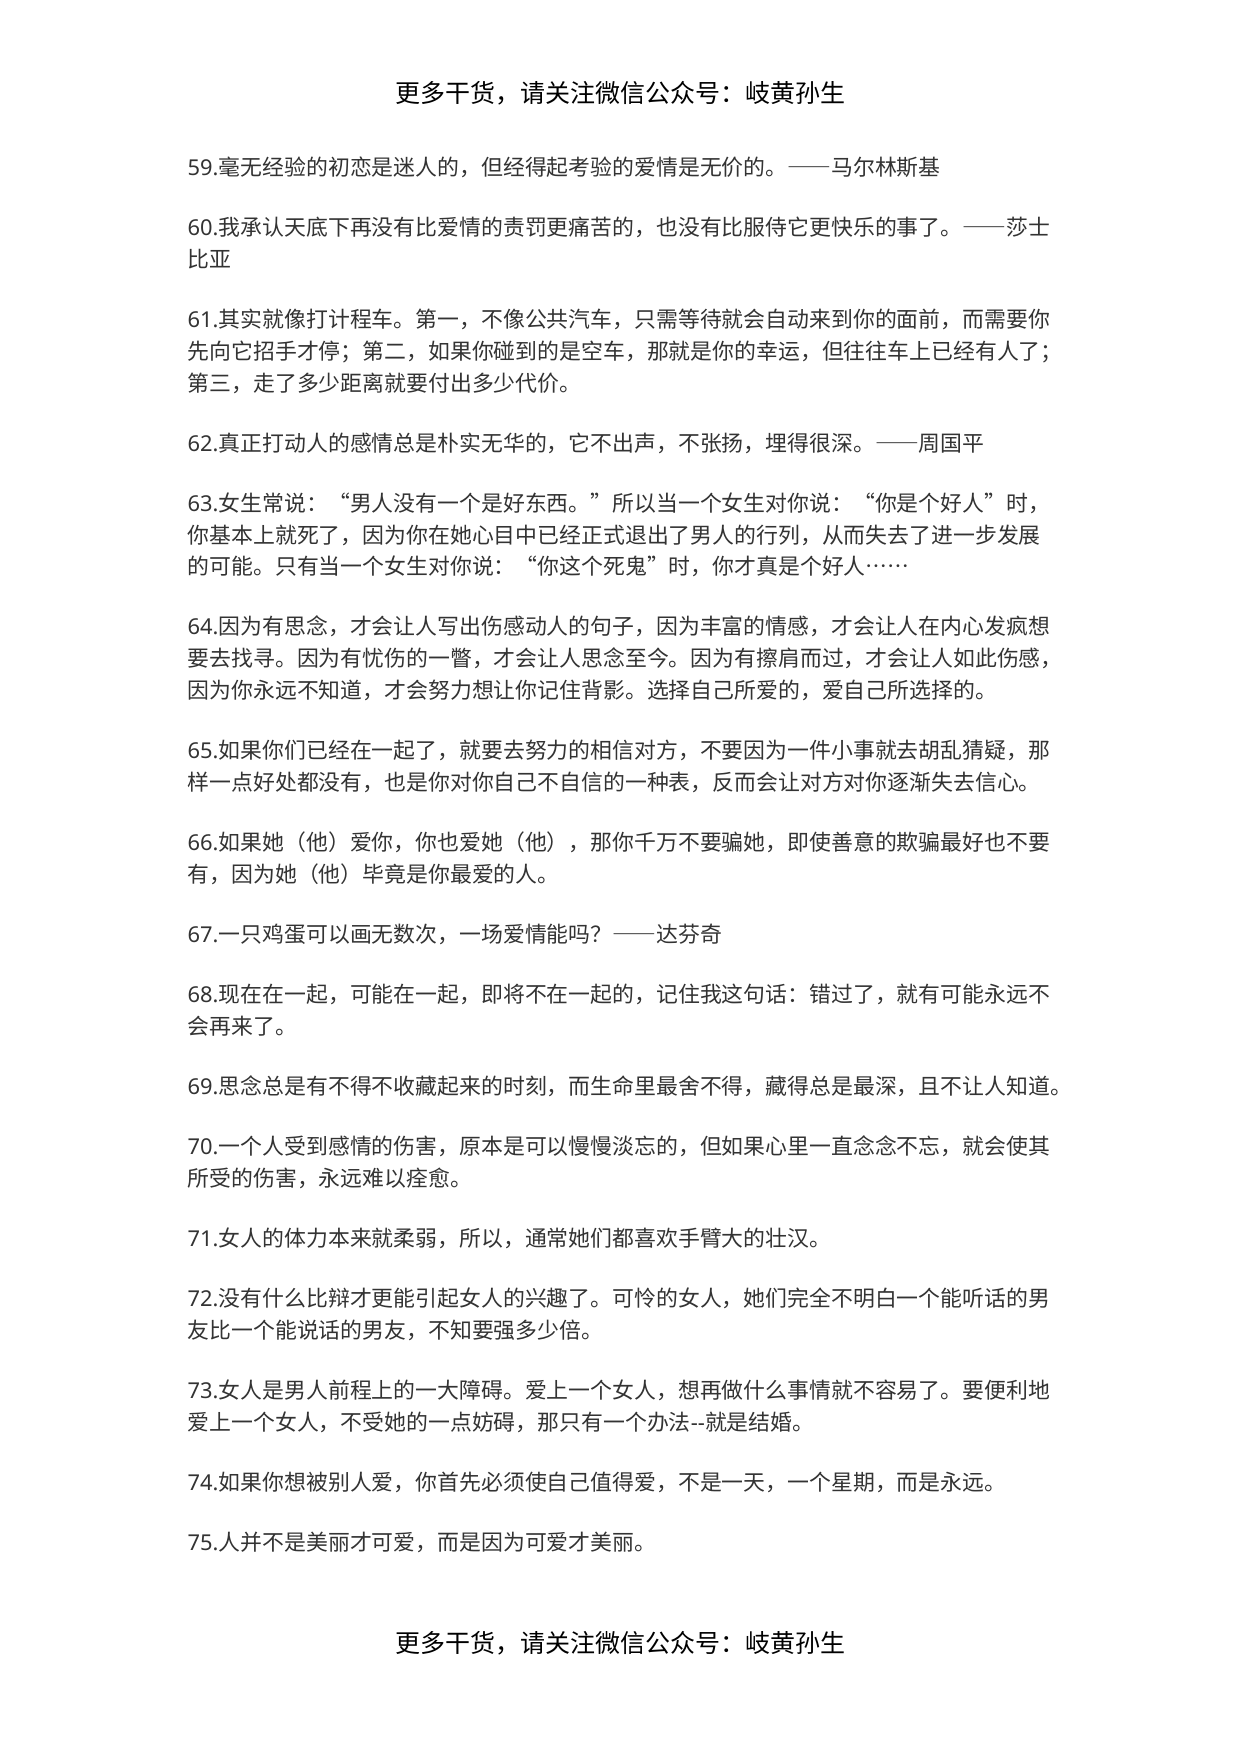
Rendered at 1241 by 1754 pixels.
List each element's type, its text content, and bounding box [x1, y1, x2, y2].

text 70.一个人受到感情的伤害，原本是可以慢慢淡忘的，但如果心里一直念念不忘，就会使其所受的伤害，永远难以痊愈。 [187, 1129, 1053, 1192]
text 68.现在在一起，可能在一起，即将不在一起的，记住我这句话：错过了，就有可能永远不会再来了。 [187, 977, 1053, 1040]
text 75.人并不是美丽才可爱，而是因为可爱才美丽。 [187, 1525, 1053, 1557]
text 67.一只鸡蛋可以画无数次，一场爱情能吗？——达芬奇 [187, 917, 1053, 948]
text 63.女生常说：“男人没有一个是好东西。”所以当一个女生对你说：“你是个好人”时，你基本上就死了，因为你在她心目中已经正式退出了男人的行列，从而失去了进一步发展的可能。只有当一个女生对你说：“你这个死鬼”时，你才真是个好人…… [187, 486, 1053, 581]
text 61.其实就像打计程车。第一，不像公共汽车，只需等待就会自动来到你的面前，而需要你先向它招手才停；第二，如果你碰到的是空车，那就是你的幸运，但往往车上已经有人了；第三，走了多少距离就要付出多少代价。 [187, 302, 1053, 397]
text 74.如果你想被别人爱，你首先必须使自己值得爱，不是一天，一个星期，而是永远。 [187, 1465, 1053, 1497]
text 60.我承认天底下再没有比爱情的责罚更痛苦的，也没有比服侍它更快乐的事了。——莎士比亚 [187, 210, 1053, 274]
text 65.如果你们已经在一起了，就要去努力的相信对方，不要因为一件小事就去胡乱猜疑，那样一点好处都没有，也是你对你自己不自信的一种表，反而会让对方对你逐渐失去信心。 [187, 733, 1053, 796]
text 71.女人的体力本来就柔弱，所以，通常她们都喜欢手臂大的壮汉。 [187, 1221, 1053, 1253]
text 66.如果她（他）爱你，你也爱她（他），那你千万不要骗她，即使善意的欺骗最好也不要有，因为她（他）毕竟是你最爱的人。 [187, 825, 1053, 888]
text 62.真正打动人的感情总是朴实无华的，它不出声，不张扬，埋得很深。——周国平 [187, 426, 1053, 457]
text 59.毫无经验的初恋是迷人的，但经得起考验的爱情是无价的。——马尔林斯基 [187, 150, 1053, 182]
text 73.女人是男人前程上的一大障碍。爱上一个女人，想再做什么事情就不容易了。要便利地爱上一个女人，不受她的一点妨碍，那只有一个办法--就是结婚。 [187, 1373, 1053, 1436]
text 69.思念总是有不得不收藏起来的时刻，而生命里最舍不得，藏得总是最深，且不让人知道。 [187, 1069, 1053, 1101]
text 64.因为有思念，才会让人写出伤感动人的句子，因为丰富的情感，才会让人在内心发疯想要去找寻。因为有忧伤的一瞥，才会让人思念至今。因为有擦肩而过，才会让人如此伤感，因为你永远不知道，才会努力想让你记住背影。选择自己所爱的，爱自己所选择的。 [187, 609, 1053, 704]
text 72.没有什么比辩才更能引起女人的兴趣了。可怜的女人，她们完全不明白一个能听话的男友比一个能说话的男友，不知要强多少倍。 [187, 1281, 1053, 1344]
